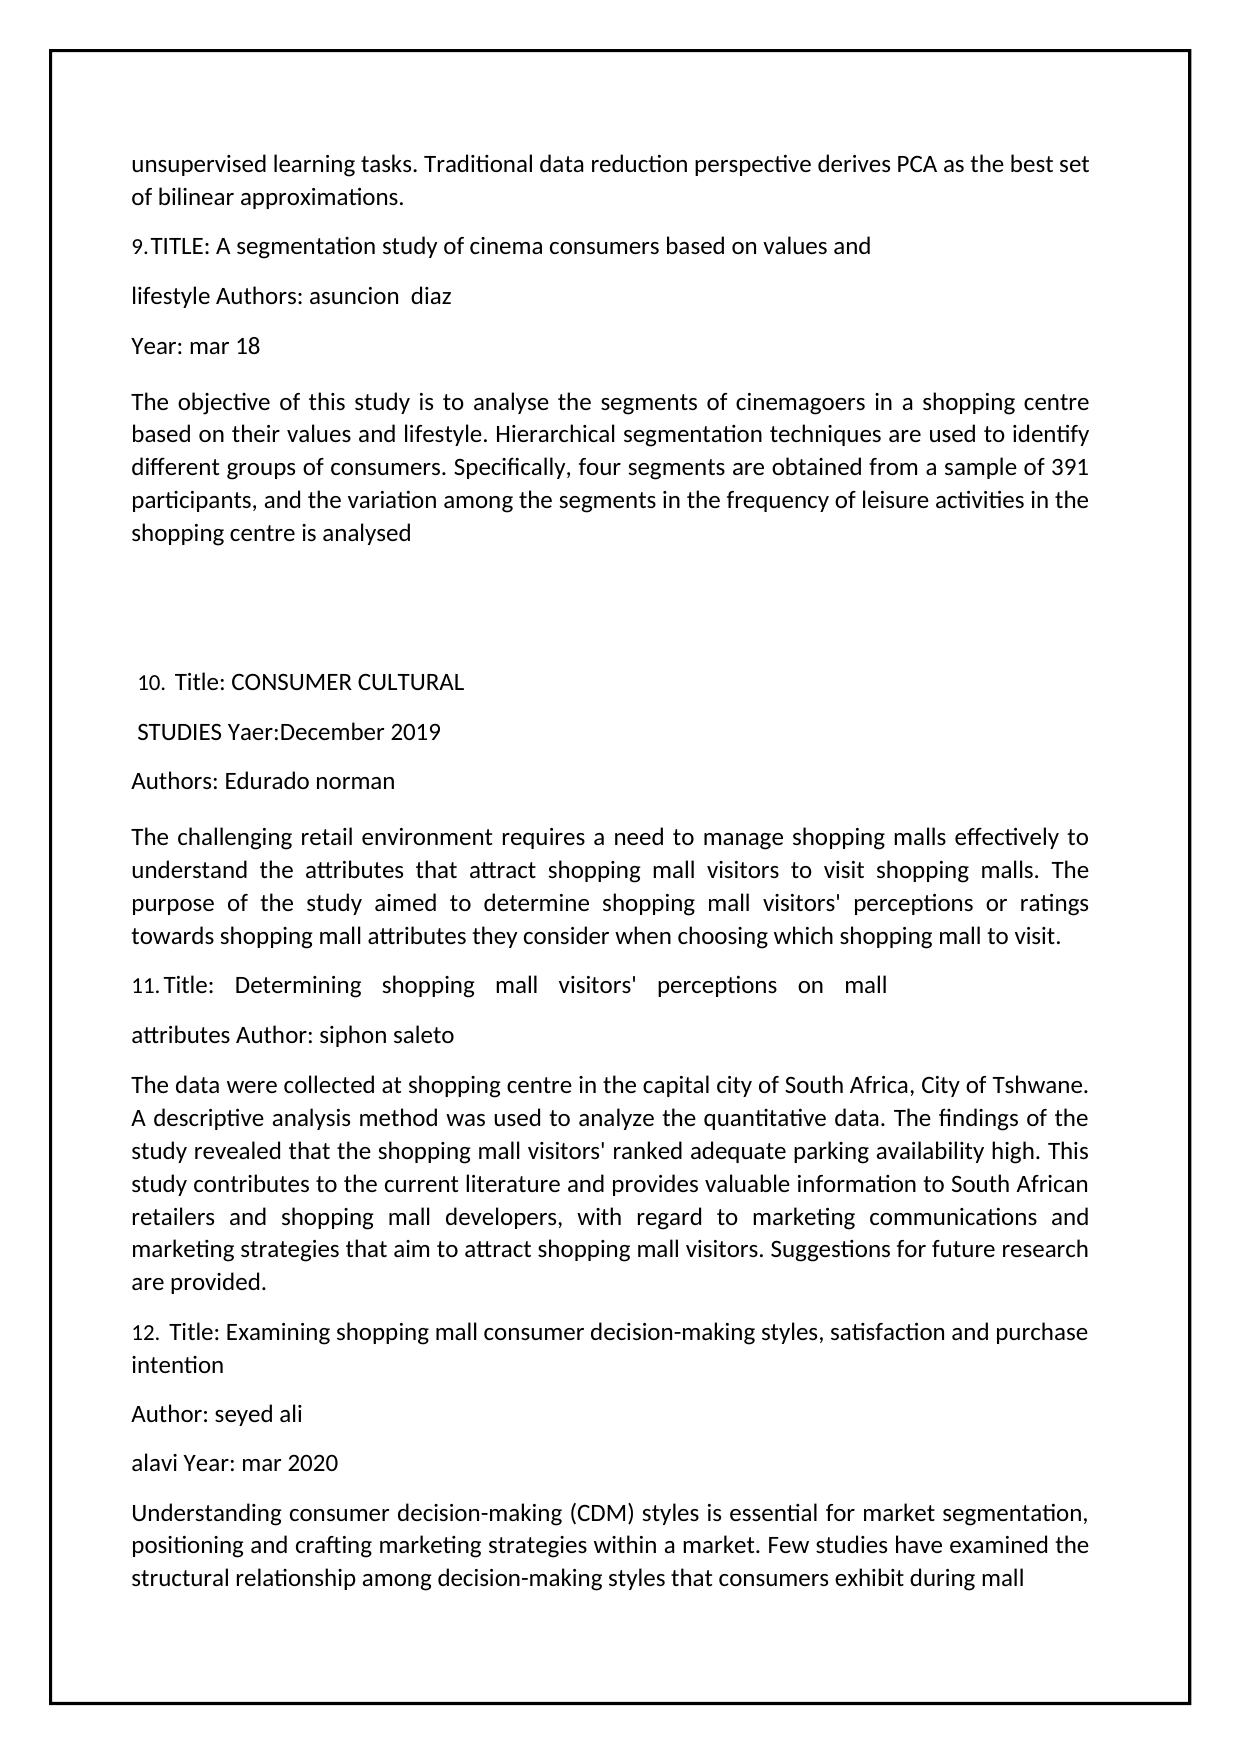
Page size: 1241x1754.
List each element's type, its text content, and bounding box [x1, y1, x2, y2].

text Understanding consumer decision-making (CDM) styles is essential for market segmentation, positioning and crafting marketing strategies within a market. Few studies have examined the structural relationship among decision-making styles that consumers exhibit during mall [131, 1497, 1091, 1593]
list Title: Determining shopping mall visitors' perceptions on mall attributes Author: siphon saleto [131, 970, 888, 1050]
text Year: mar 18 [131, 330, 1103, 360]
list Title: Examining shopping mall consumer decision-making styles, satisfaction and purchase intention [131, 1316, 1091, 1379]
text Authors: Edurado norman [131, 765, 1103, 796]
text The data were collected at shopping centre in the capital city of South Africa, City of Tshwane. A descriptive analysis method was used to analyze the quantitative data. The findings of the study revealed that the shopping mall visitors' ranked adequate parking availability high. This study contributes to the current literature and provides valuable information to South African retailers and shopping mall developers, with regard to marketing communications and marketing strategies that aim to attract shopping mall visitors. Suggestions for future research are provided. [131, 1069, 1091, 1297]
list Title: CONSUMER CULTURAL STUDIES Yaer:December 2019 [137, 666, 554, 746]
list TITLE: A segmentation study of cinema consumers based on values and lifestyle Authors: asuncion diaz [131, 230, 952, 311]
text unsupervised learning tasks. Traditional data reduction perspective derives PCA as the best set of bilinear approximations. [131, 148, 1103, 211]
text The challenging retail environment requires a need to manage shopping malls effectively to understand the attributes that attract shopping mall visitors to visit shopping malls. The purpose of the study aimed to determine shopping mall visitors' perceptions or ratings towards shopping mall attributes they consider when choosing which shopping mall to visit. [131, 822, 1091, 951]
text The objective of this study is to analyse the segments of cinemagoers in a shopping centre based on their values and lifestyle. Hierarchical segmentation techniques are used to identify different groups of consumers. Specifically, four segments are obtained from a sample of 391 participants, and the variation among the segments in the frequency of leisure activities in the shopping centre is analysed [131, 386, 1091, 548]
text Author: seyed ali alavi Year: mar 2020 [131, 1398, 355, 1478]
